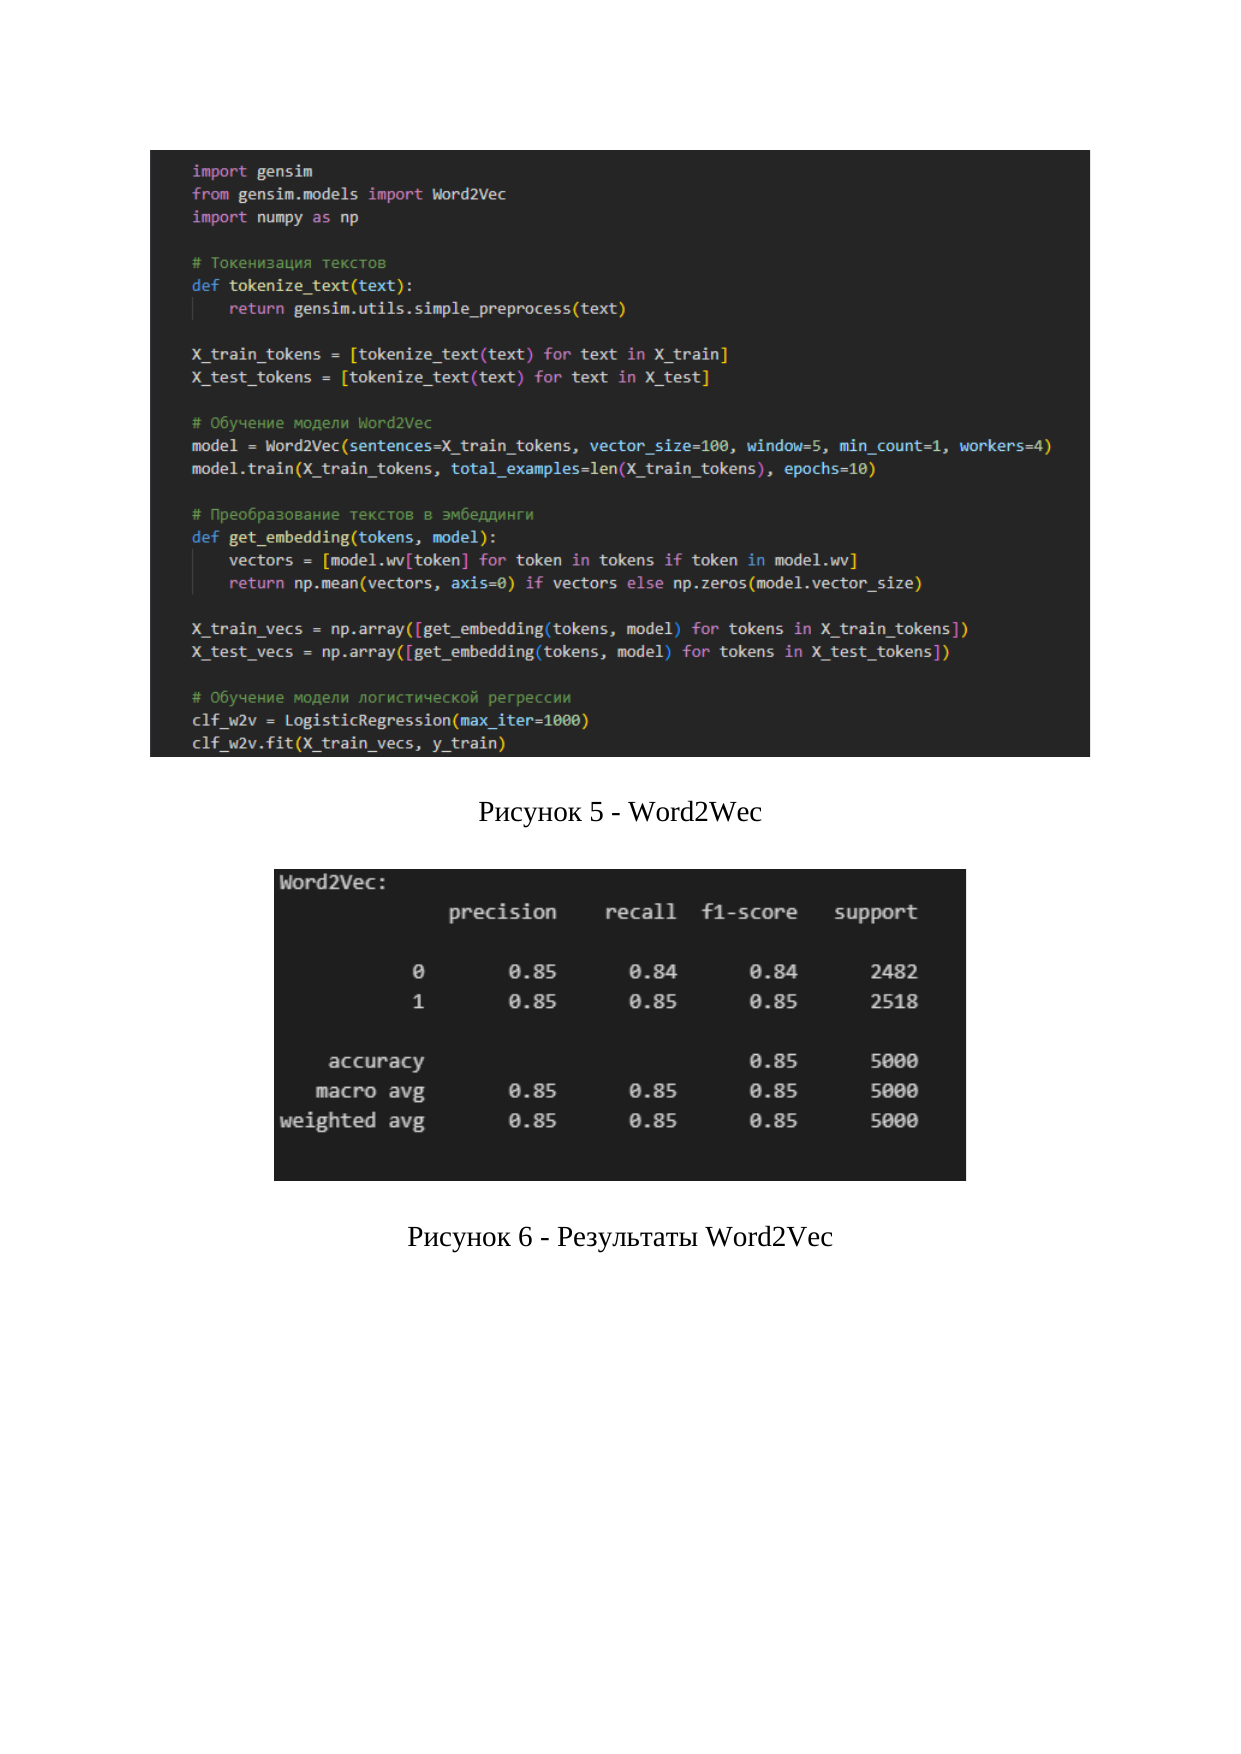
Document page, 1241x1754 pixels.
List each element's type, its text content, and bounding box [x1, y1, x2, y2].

picture [150, 150, 1091, 757]
picture [274, 869, 967, 1181]
text Рисунок 5 - Word2Wec [150, 794, 1090, 828]
text Рисунок 6 - Результаты Word2Vec [150, 1219, 1090, 1252]
